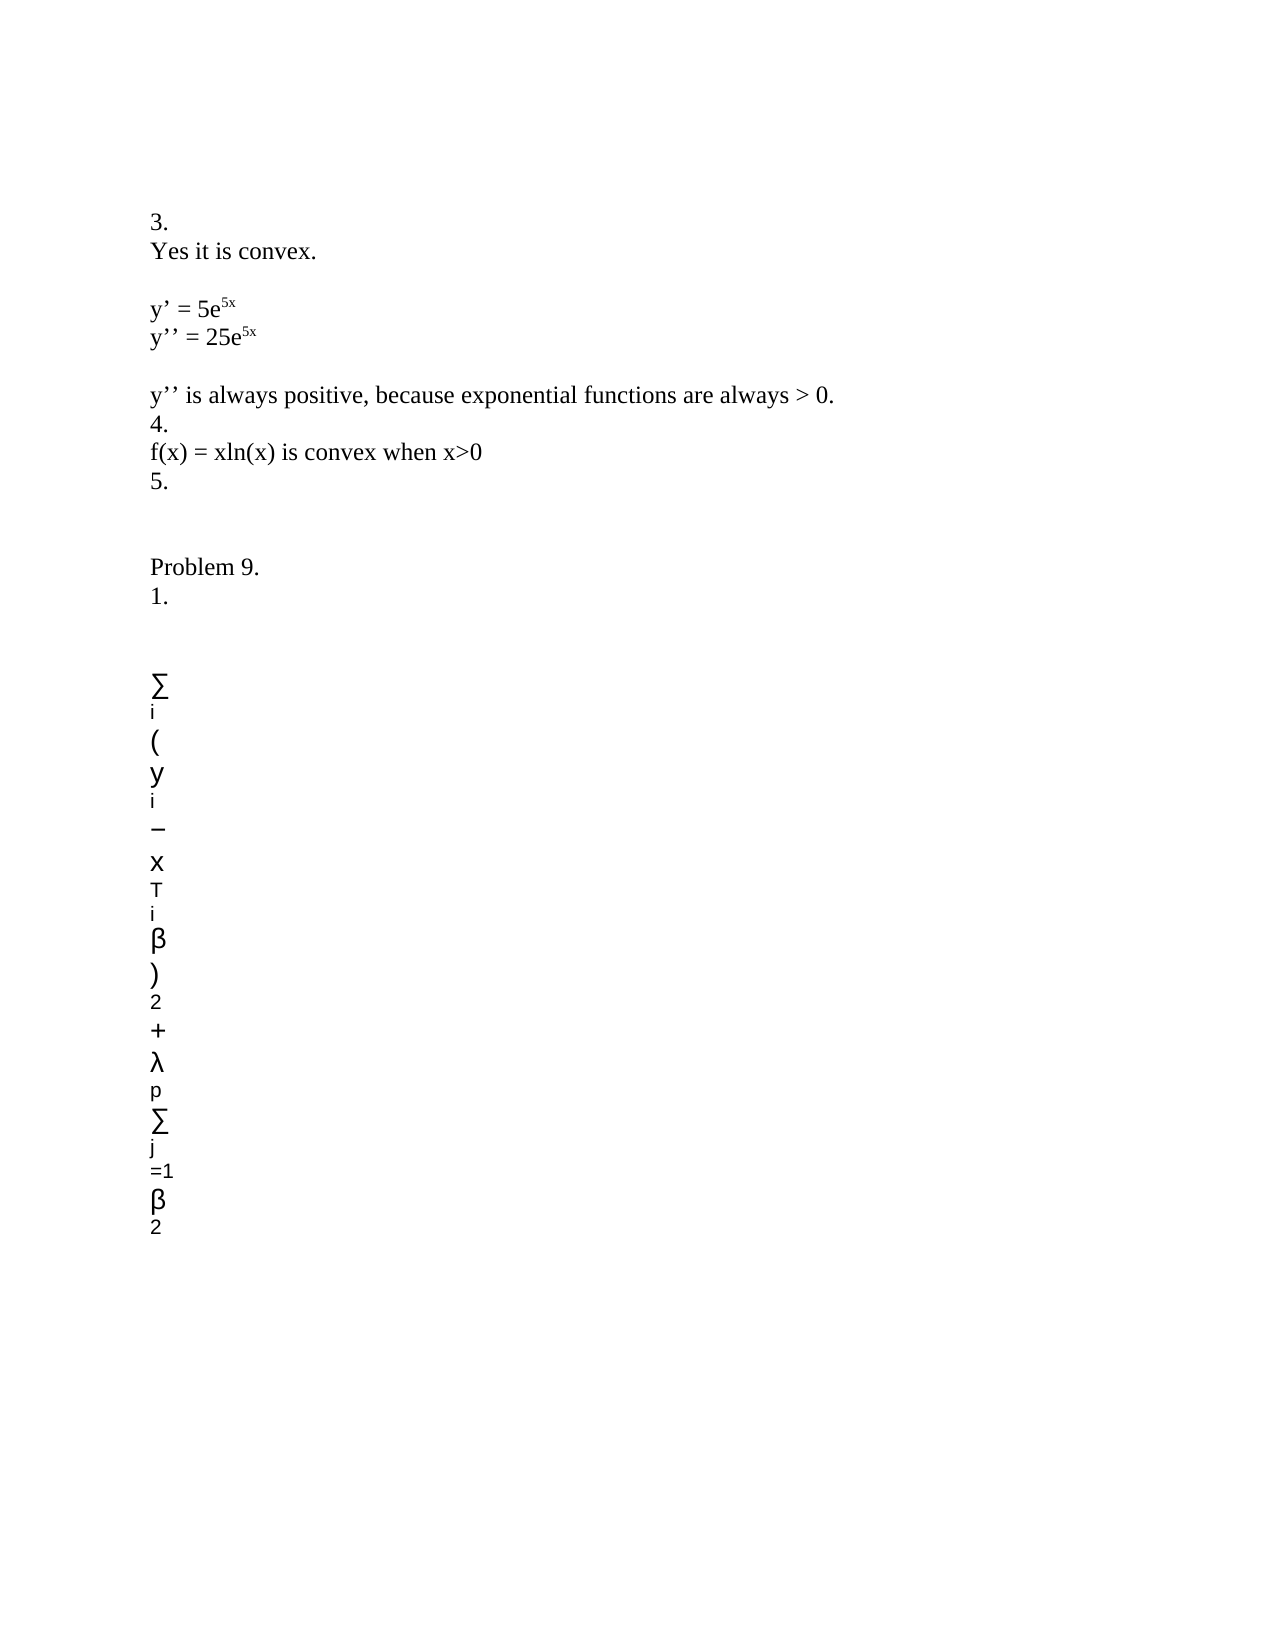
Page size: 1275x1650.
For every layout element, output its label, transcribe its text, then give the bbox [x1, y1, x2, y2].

text y’’ is always positive, because exponential functions are always > 0. [150, 380, 1125, 409]
text y’ = 5e5x [150, 294, 1125, 322]
text + [150, 1013, 1125, 1046]
text Yes it is convex. [150, 236, 1125, 265]
text − [150, 813, 1125, 845]
text ( [150, 724, 1125, 756]
text 5. [150, 466, 1125, 495]
text =1 [150, 1159, 1125, 1183]
text β [150, 925, 1125, 957]
text x [150, 845, 1125, 877]
text 4. [150, 409, 1125, 437]
text p [150, 1078, 1125, 1102]
text T [150, 877, 1125, 901]
text f(x) = xln(x) is convex when x>0 [150, 437, 1125, 466]
text ) [150, 957, 1125, 989]
text y’’ = 25e5x [150, 322, 1125, 351]
text i [150, 700, 1125, 724]
text 2 [150, 1215, 1125, 1239]
text 1. [150, 581, 1125, 610]
text i [150, 789, 1125, 813]
text ∑ [150, 667, 1125, 700]
text j [150, 1135, 1125, 1159]
text ∑ [150, 1102, 1125, 1135]
text λ [150, 1046, 1125, 1078]
text β [150, 1183, 1125, 1215]
text 2 [150, 989, 1125, 1013]
text 3. [150, 207, 1125, 236]
text Problem 9. [150, 552, 1125, 581]
text y [150, 756, 1125, 789]
text i [150, 901, 1125, 925]
